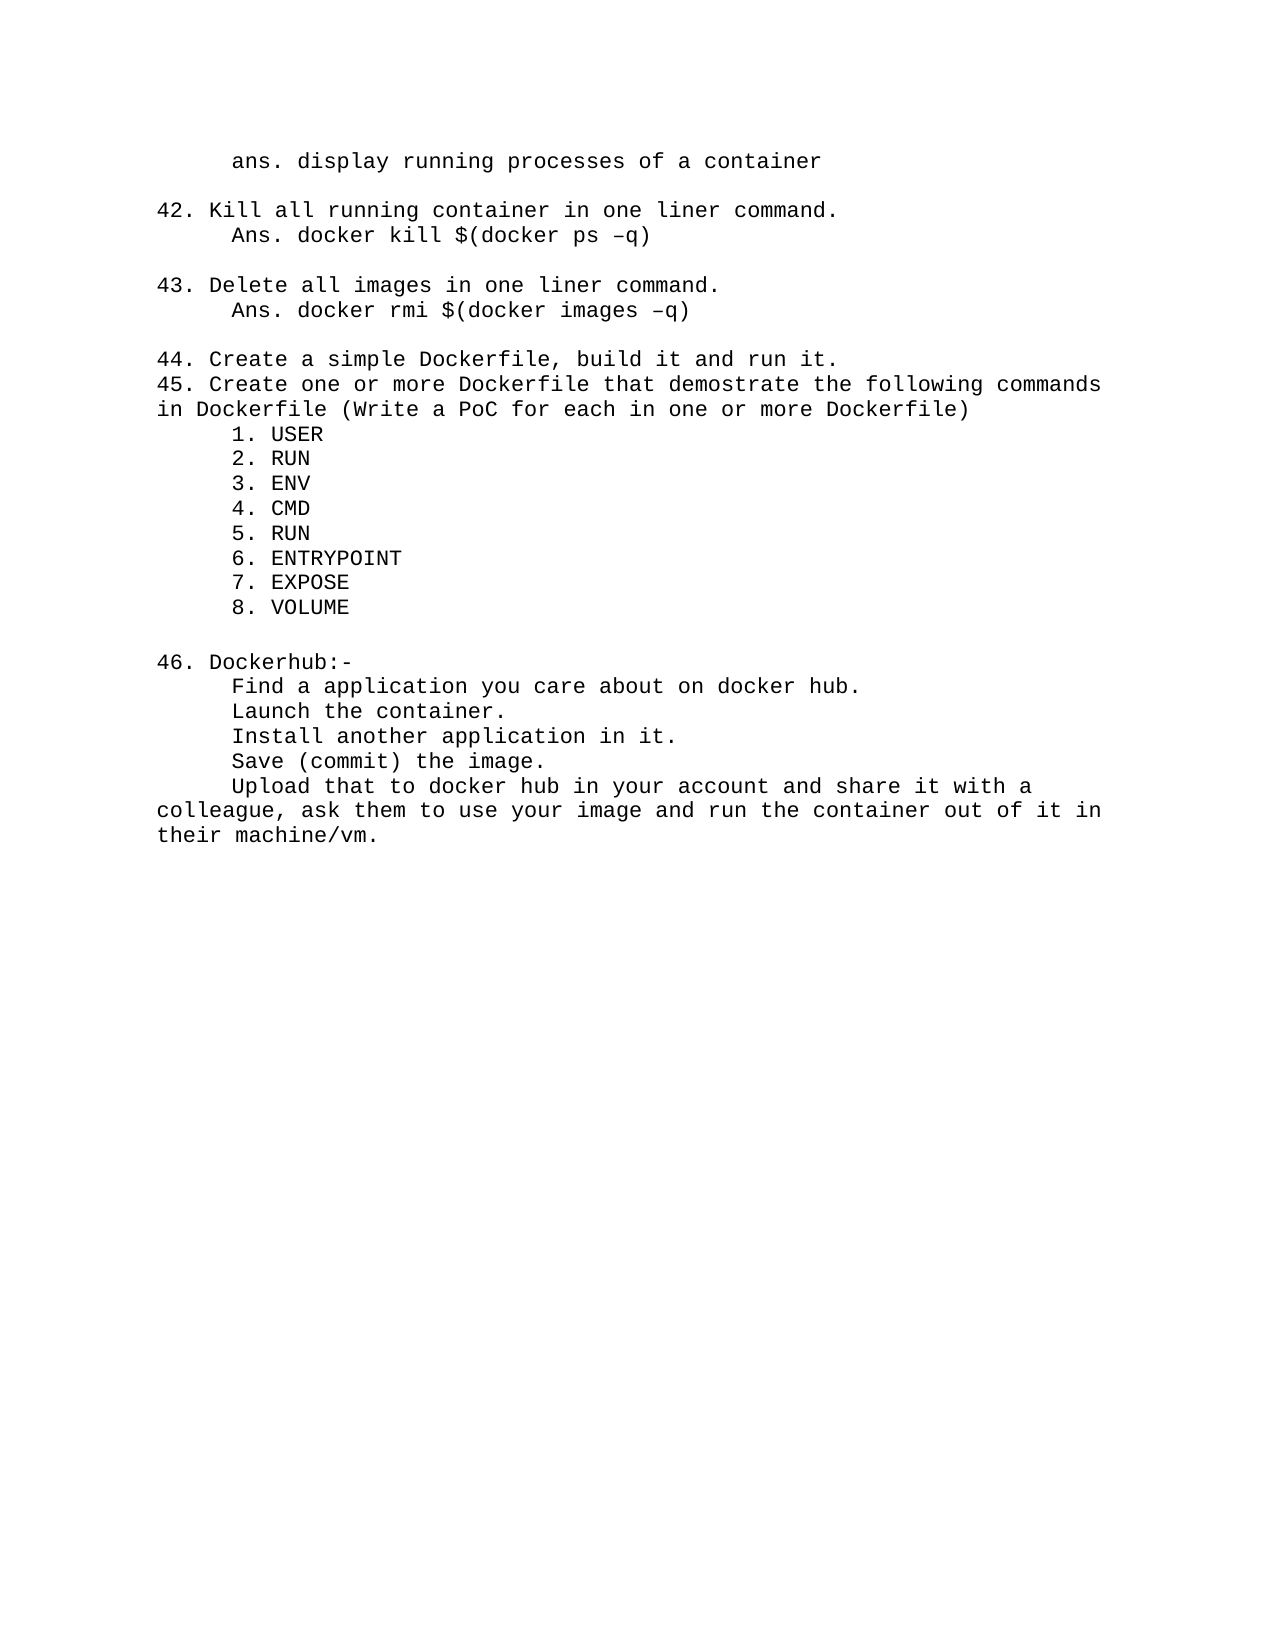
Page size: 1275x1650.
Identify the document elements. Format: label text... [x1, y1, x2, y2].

text ans. display running processes of a container [156, 150, 1118, 175]
text 1. USER [156, 423, 1118, 447]
text 8. VOLUME [156, 596, 1118, 621]
text Find a application you care about on docker hub. [156, 676, 1118, 700]
text Save (commit) the image. [156, 750, 1118, 775]
text 45. Create one or more Dockerfile that demostrate the following commands in Dockerfile (Write a PoC for each in one or more Dockerfile) [156, 373, 1118, 423]
text 6. ENTRYPOINT [156, 547, 1118, 571]
text Launch the container. [156, 700, 1118, 725]
text 42. Kill all running container in one liner command. [156, 199, 1118, 224]
text 44. Create a simple Dockerfile, build it and run it. [156, 348, 1118, 373]
text Install another application in it. [156, 725, 1118, 750]
text Ans. docker kill $(docker ps –q) [156, 224, 1118, 249]
text Upload that to docker hub in your account and share it with a colleague, ask them to use your image and run the container out of it in their machine/vm. [156, 775, 1118, 849]
text 2. RUN [156, 447, 1118, 472]
text 7. EXPOSE [156, 571, 1118, 596]
text 4. CMD [156, 497, 1118, 522]
text 43. Delete all images in one liner command. [156, 274, 1118, 299]
text Ans. docker rmi $(docker images –q) [156, 299, 1118, 323]
text 5. RUN [156, 522, 1118, 547]
text 46. Dockerhub:- [156, 651, 1118, 676]
text 3. ENV [156, 472, 1118, 497]
